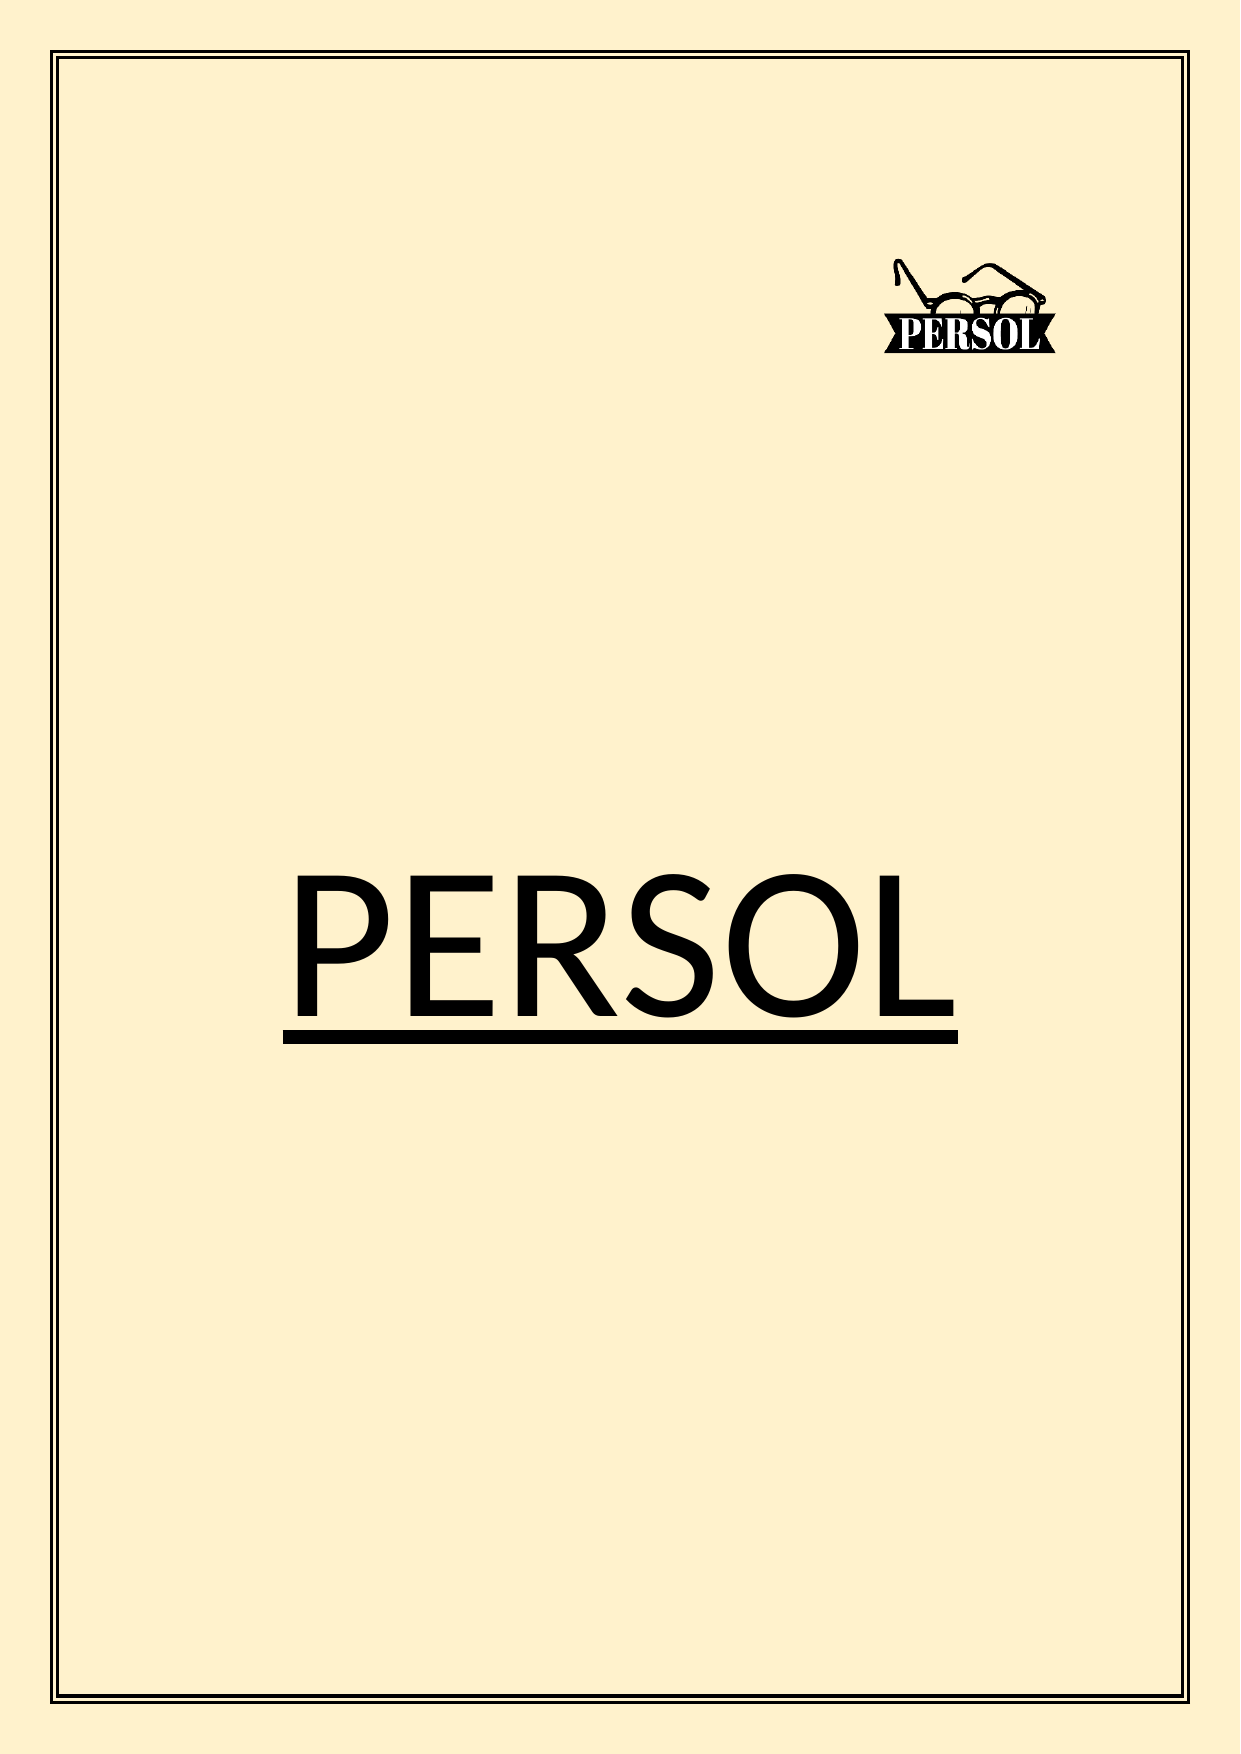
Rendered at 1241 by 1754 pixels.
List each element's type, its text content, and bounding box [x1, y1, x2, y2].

text PERSOL [150, 803, 1090, 1071]
picture [848, 160, 1091, 451]
